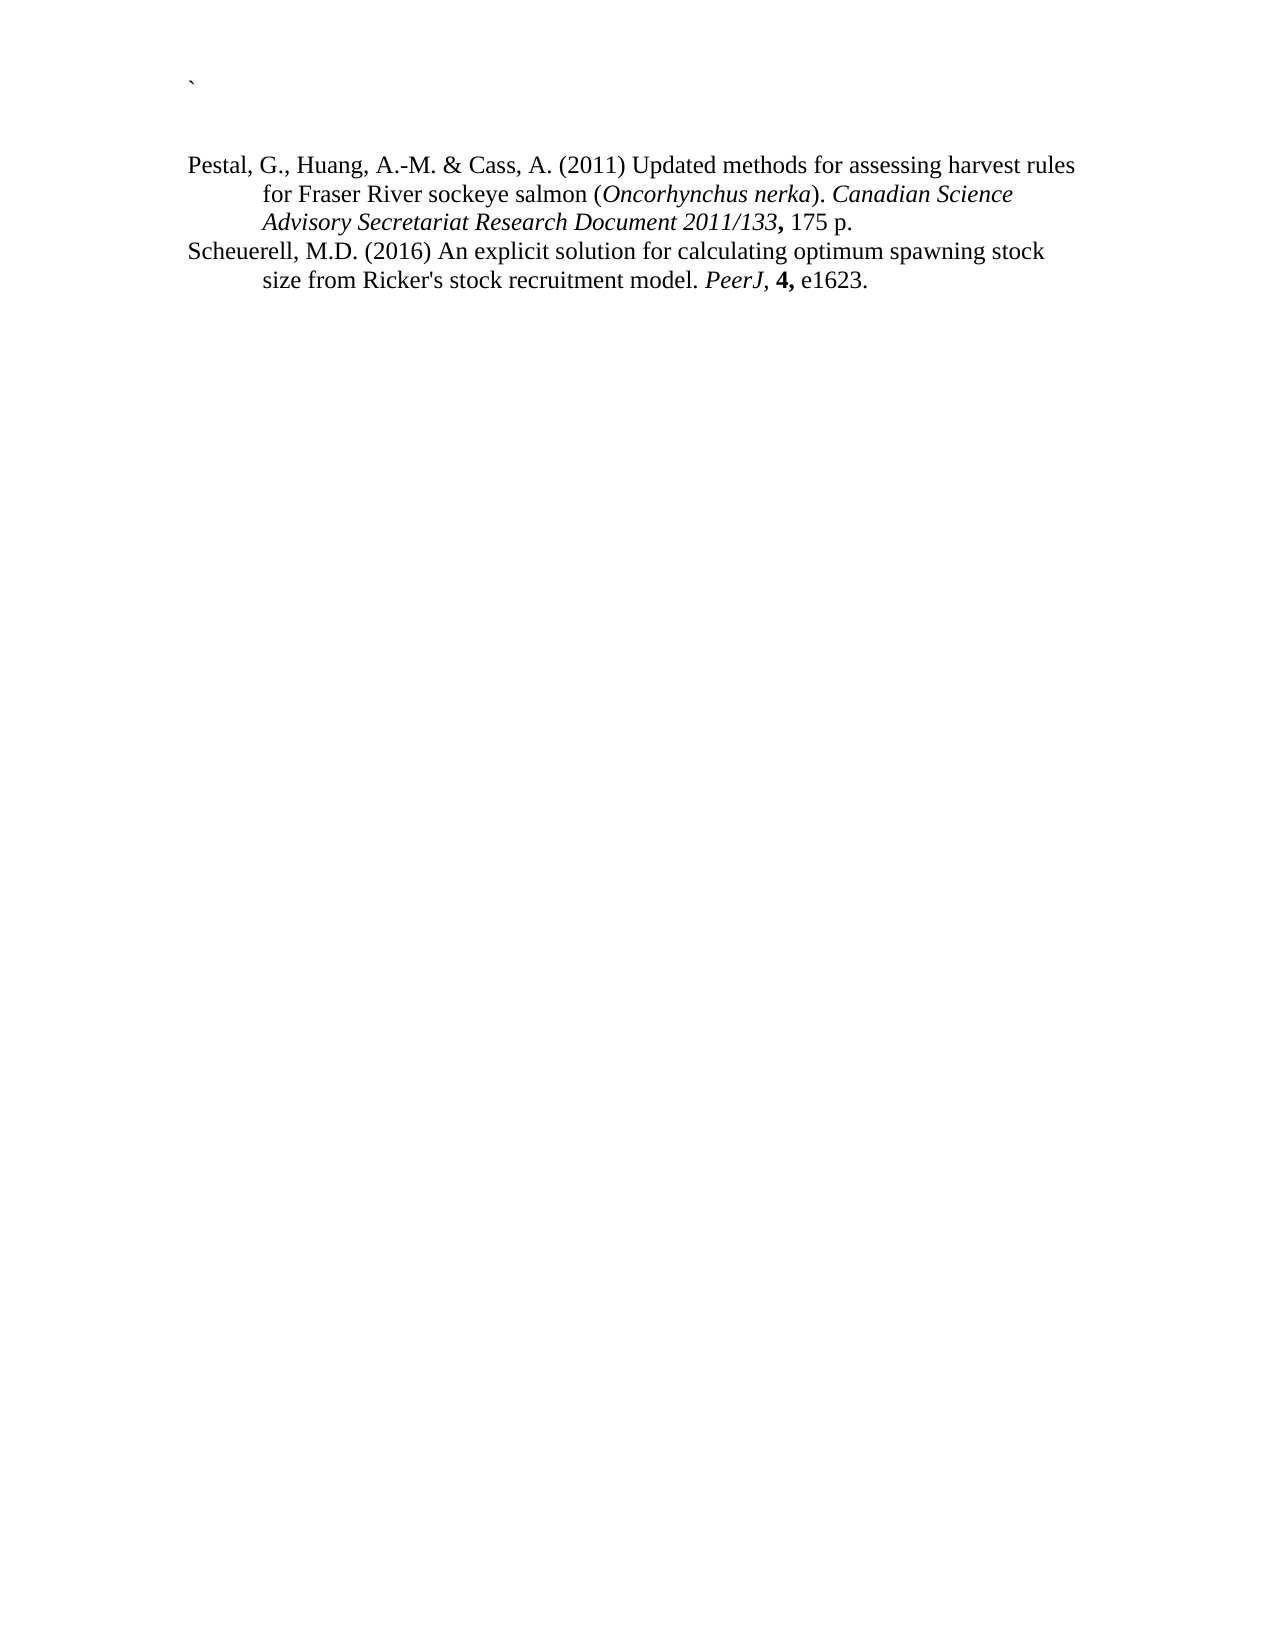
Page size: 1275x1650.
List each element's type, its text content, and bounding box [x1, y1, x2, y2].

text Scheuerell, M.D. (2016) An explicit solution for calculating optimum spawning stock size from Ricker's stock recruitment model. PeerJ, 4, e1623. [187, 236, 1087, 294]
text Pestal, G., Huang, A.-M. & Cass, A. (2011) Updated methods for assessing harvest rules for Fraser River sockeye salmon (Oncorhynchus nerka). Canadian Science Advisory Secretariat Research Document 2011/133, 175 p. [187, 150, 1087, 236]
